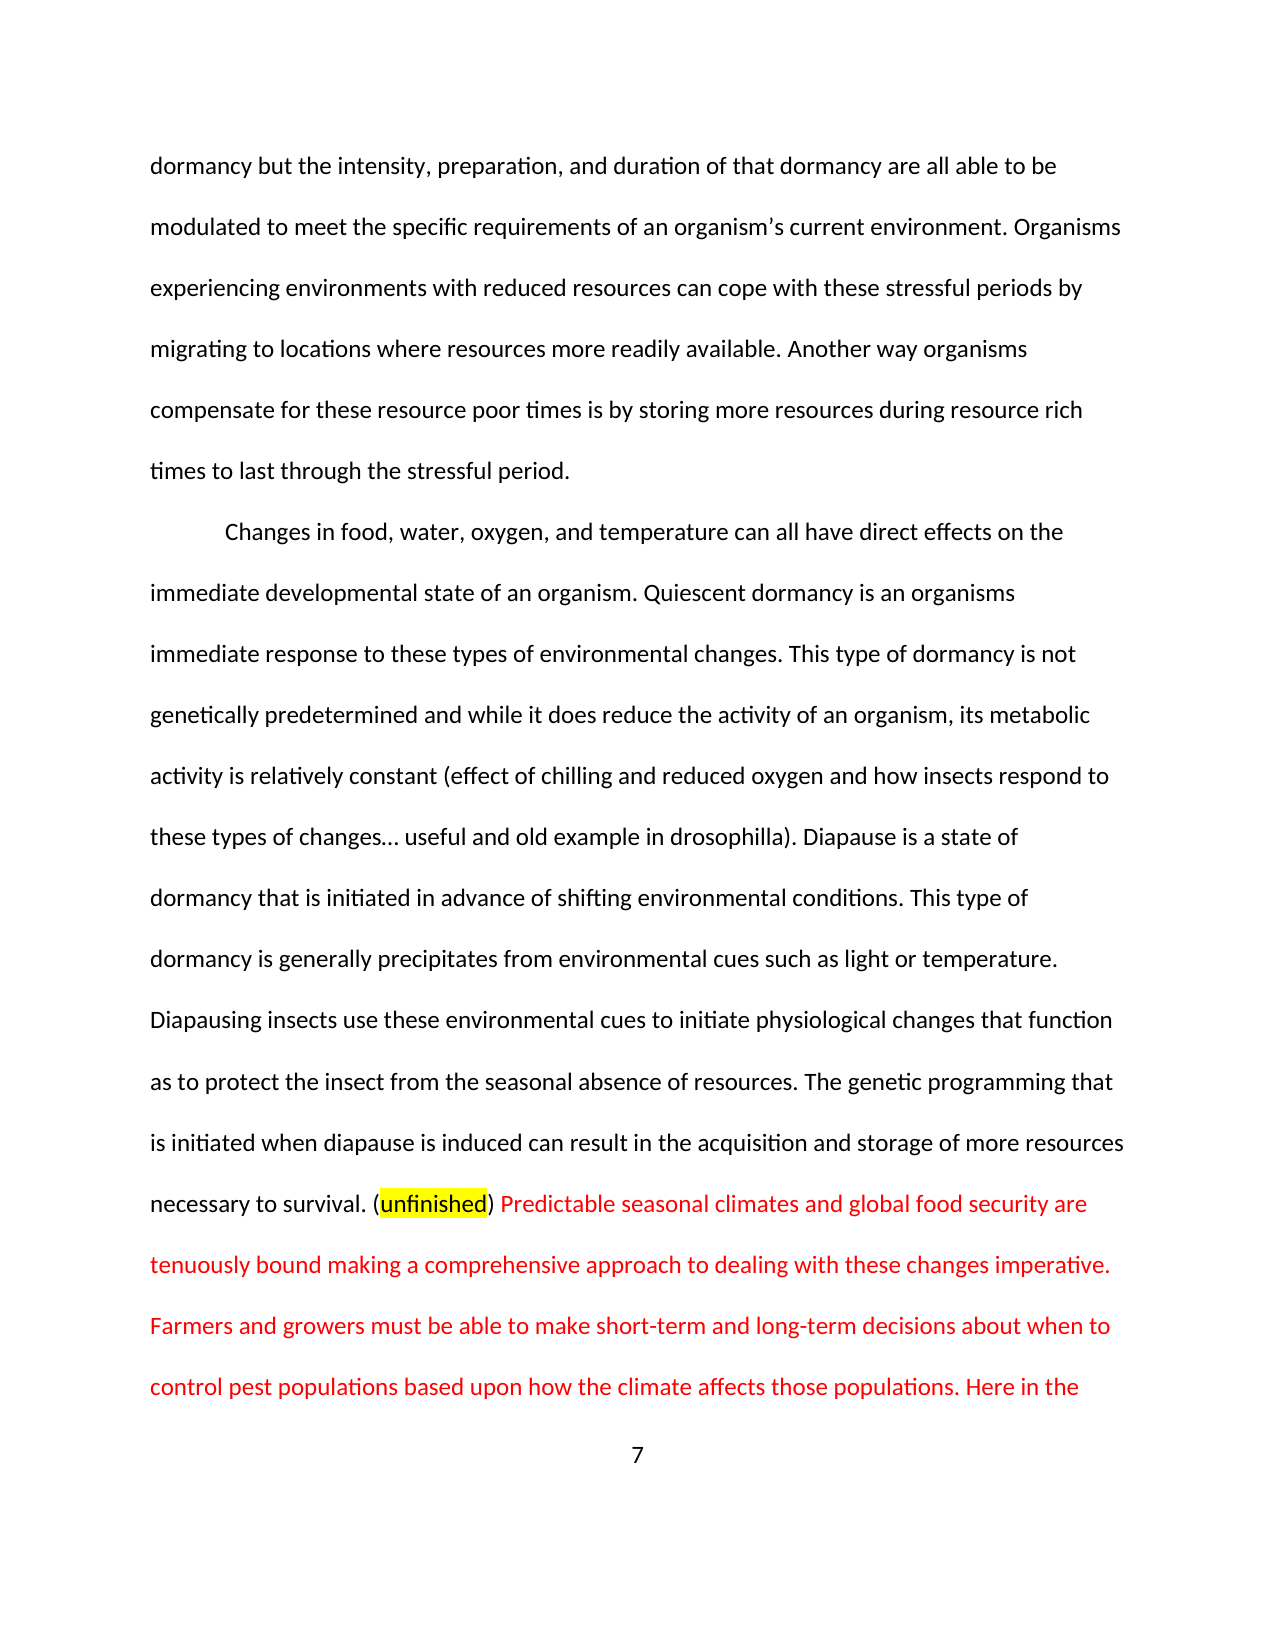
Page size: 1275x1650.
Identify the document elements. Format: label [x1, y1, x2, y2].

text [150, 516, 1125, 1401]
text [150, 150, 1125, 486]
